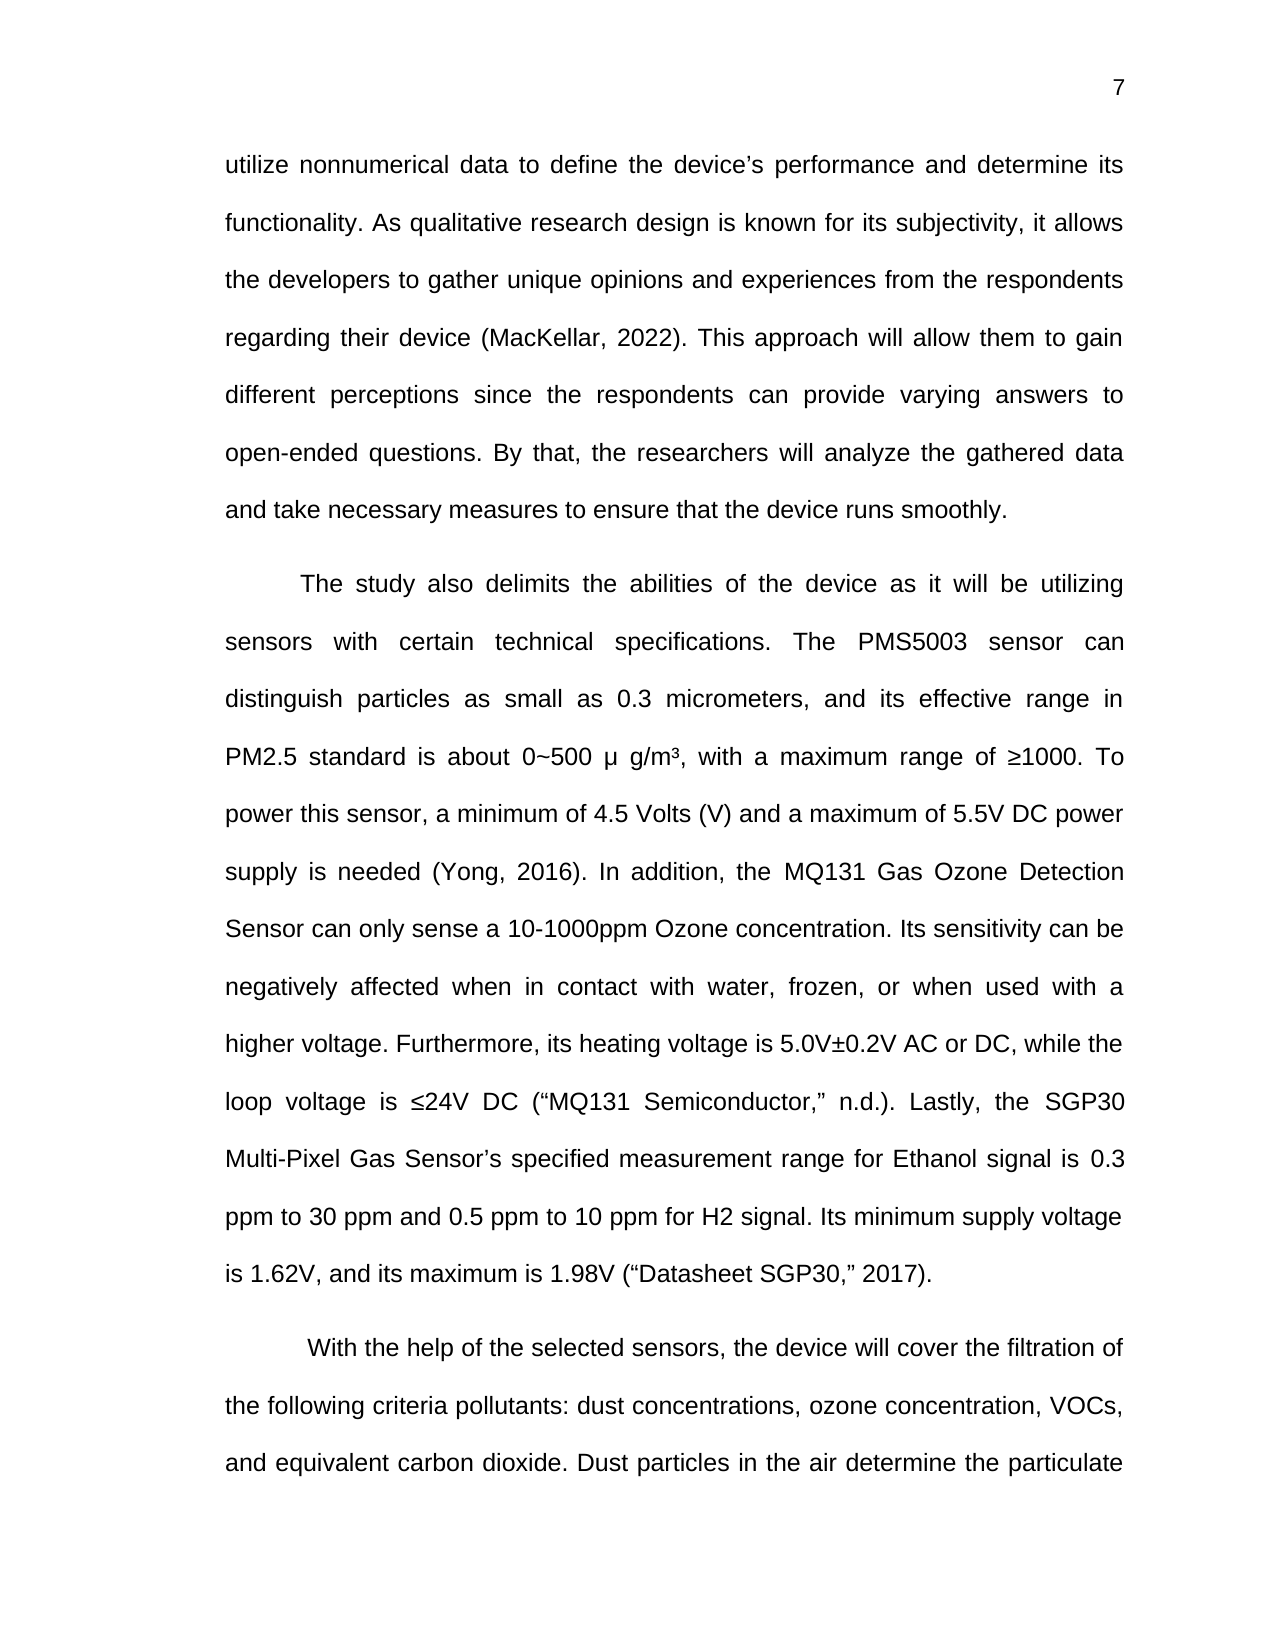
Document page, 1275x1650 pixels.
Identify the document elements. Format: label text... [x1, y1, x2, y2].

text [225, 1333, 1125, 1477]
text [225, 150, 1125, 524]
text The study also delimits the abilities of the device as it will be utilizing sensors with certain technical specifications. The PMS5003 sensor can distinguish particles as small as 0.3 micrometers, and its effective range in PM2.5 standard is about 0~500 μ g/m³, with a maximum range of ≥1000. To power this sensor, a minimum of 4.5 Volts (V) and a maximum of 5.5V DC power supply is needed (Yong, 2016). In addition, the MQ131 Gas Ozone Detection Sensor can only sense a 10-1000ppm Ozone concentration. Its sensitivity can be negatively affected when in contact with water, frozen, or when used with a higher voltage. Furthermore, its heating voltage is 5.0V±0.2V AC or DC, while the loop voltage is ≤24V DC (“MQ131 Semiconductor,” n.d.). Lastly, the SGP30 Multi-Pixel Gas Sensor’s specified measurement range for Ethanol signal is 0.3 ppm to 30 ppm and 0.5 ppm to 10 ppm for H2 signal. Its minimum supply voltage is 1.62V, and its maximum is 1.98V (“Datasheet SGP30,” 2017). [225, 569, 1125, 684]
text The study also delimits the abilities of the device as it will be utilizing sensors with certain technical specifications. The PMS5003 sensor can distinguish particles as small as 0.3 micrometers, and its effective range in PM2.5 standard is about 0~500 μ g/m³, with a maximum range of ≥1000. To power this sensor, a minimum of 4.5 Volts (V) and a maximum of 5.5V DC power supply is needed (Yong, 2016). In addition, the MQ131 Gas Ozone Detection Sensor can only sense a 10-1000ppm Ozone concentration. Its sensitivity can be negatively affected when in contact with water, frozen, or when used with a higher voltage. Furthermore, its heating voltage is 5.0V±0.2V AC or DC, while the loop voltage is ≤24V DC (“MQ131 Semiconductor,” n.d.). Lastly, the SGP30 Multi-Pixel Gas Sensor’s specified measurement range for Ethanol signal is 0.3 ppm to 30 ppm and 0.5 ppm to 10 ppm for H2 signal. Its minimum supply voltage is 1.62V, and its maximum is 1.98V (“Datasheet SGP30,” 2017). [225, 713, 1125, 1288]
